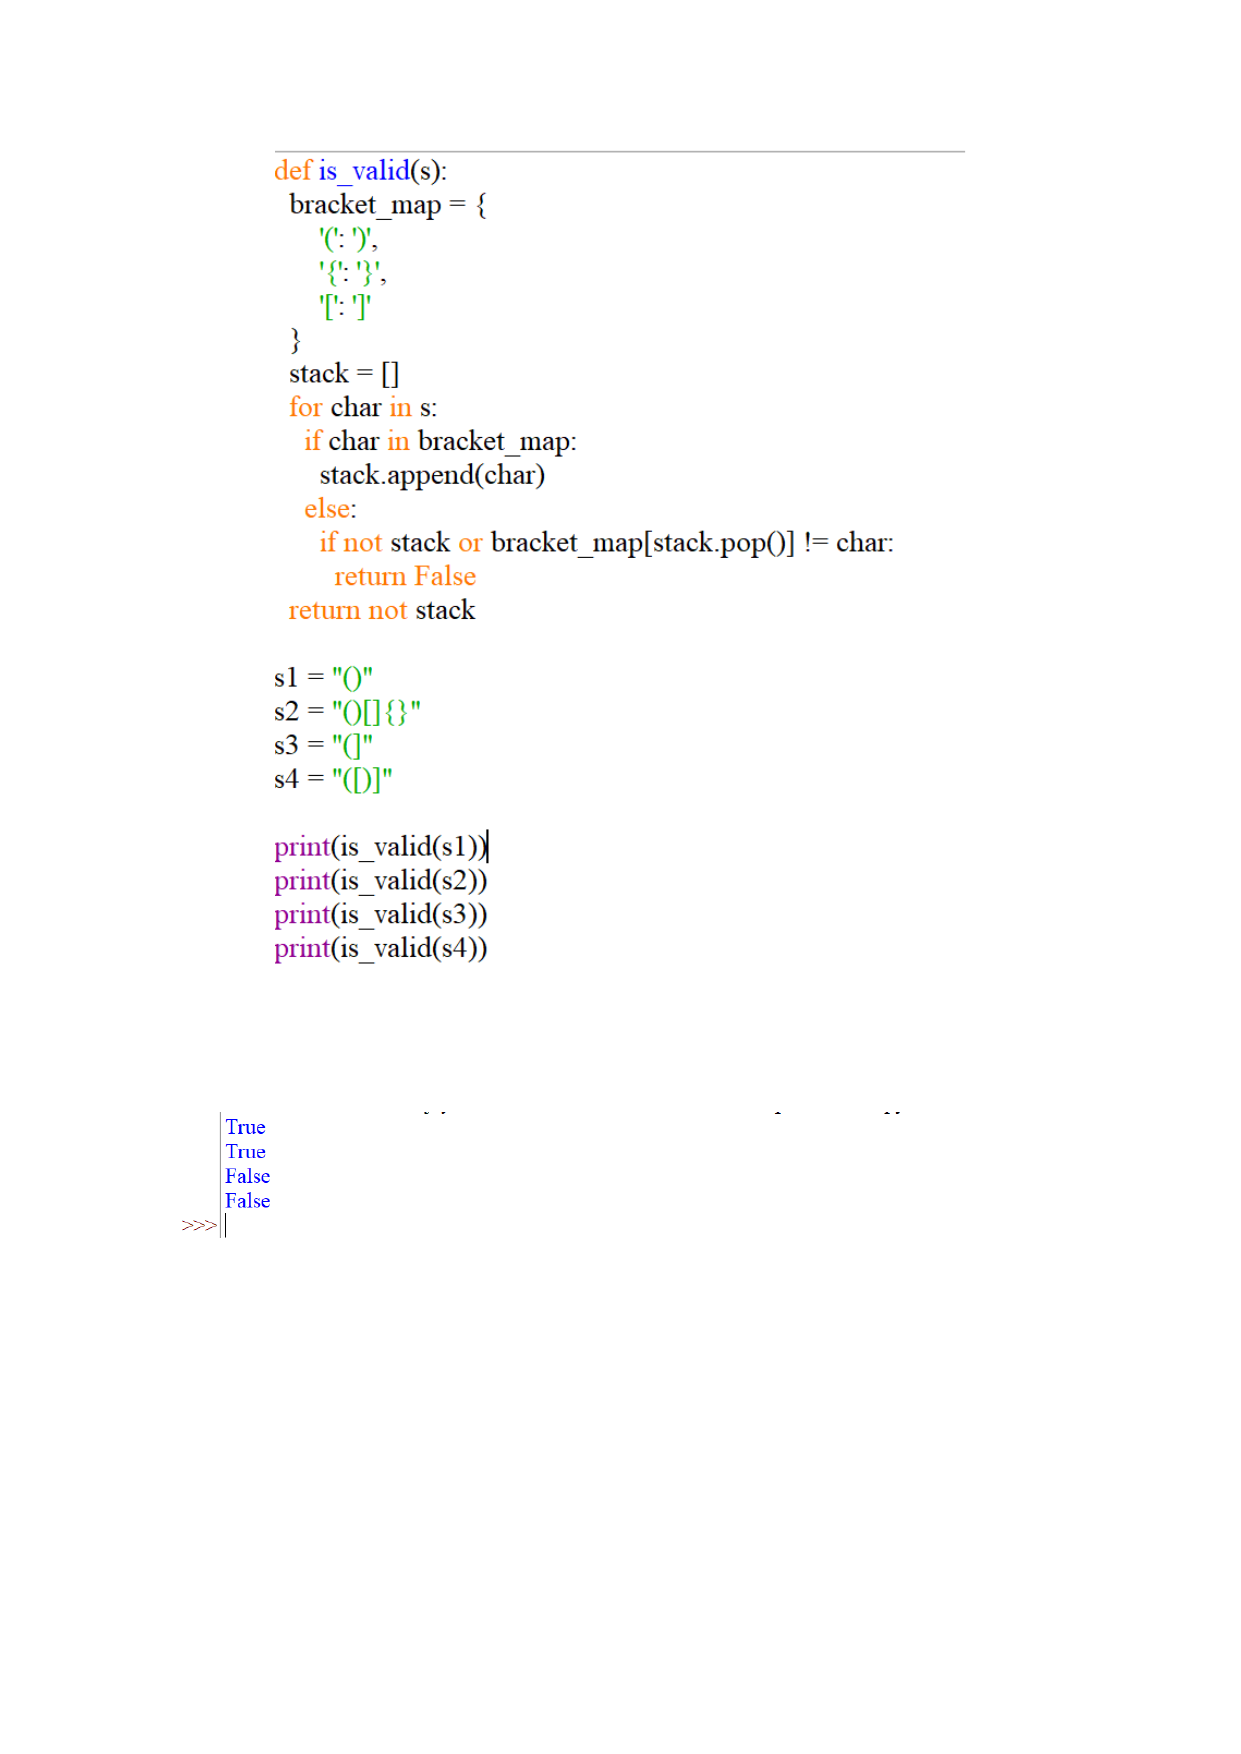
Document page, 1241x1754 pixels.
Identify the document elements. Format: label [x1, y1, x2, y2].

picture [182, 1112, 1032, 1238]
picture [275, 150, 966, 1005]
